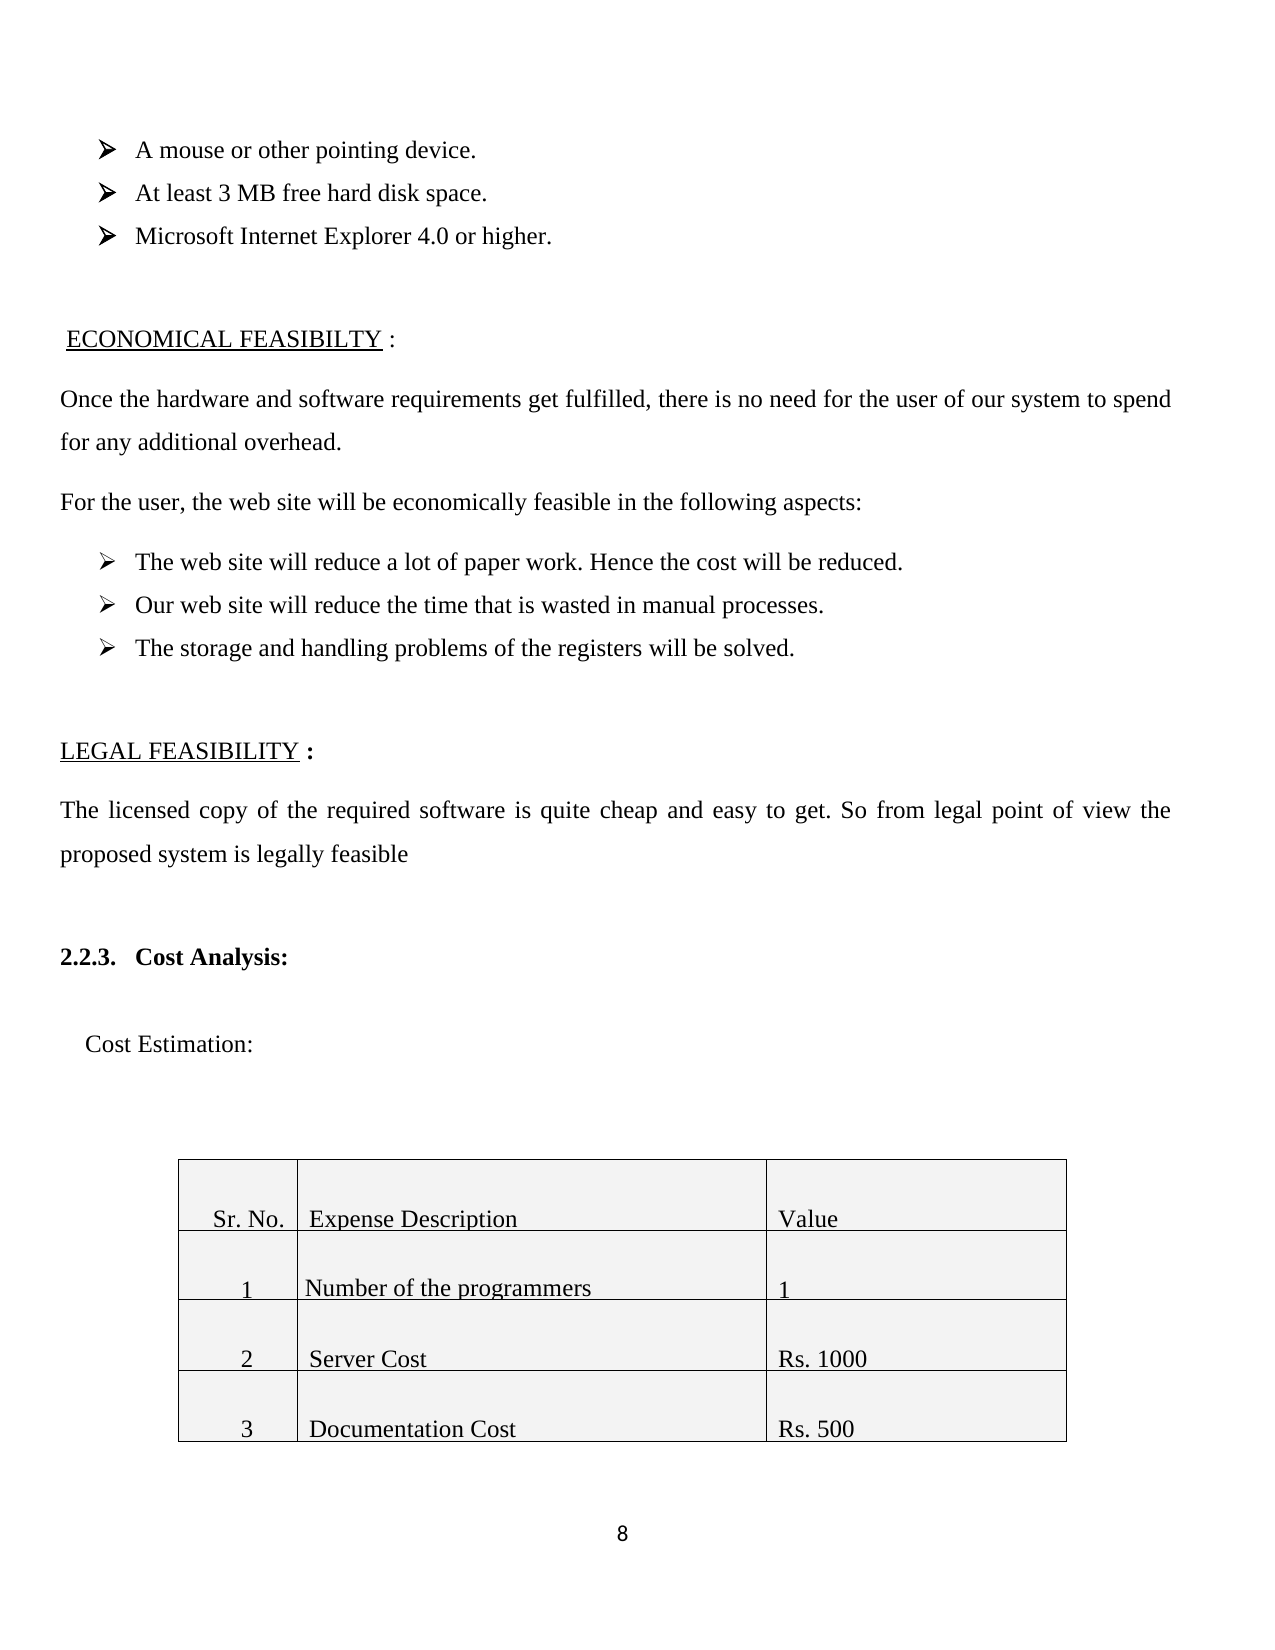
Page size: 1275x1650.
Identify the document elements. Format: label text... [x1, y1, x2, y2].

text For the user, the web site will be economically feasible in the following aspects: [60, 487, 1173, 516]
table_header Expense Description [298, 1160, 766, 1230]
list Our web site will reduce the time that is wasted in manual processes. [97, 590, 1173, 618]
table_cell Number of the programmers [298, 1231, 766, 1299]
list A mouse or other pointing device. [97, 135, 1173, 164]
text ECONOMICAL FEASIBILTY : [60, 324, 1173, 353]
list The web site will reduce a lot of paper work. Hence the cost will be reduced. [97, 547, 1173, 575]
table_cell 1 [179, 1231, 297, 1299]
list The storage and handling problems of the registers will be solved. [97, 633, 1173, 662]
table_cell 1 [767, 1231, 1066, 1299]
text The licensed copy of the required software is quite cheap and easy to get. So from legal point of view the proposed system is legally feasible [60, 796, 1173, 867]
table_cell 2 [179, 1300, 297, 1370]
text LEGAL FEASIBILITY : [60, 736, 1173, 764]
table_cell 3 [179, 1371, 297, 1441]
table_cell Rs. 500 [767, 1371, 1066, 1441]
text Cost Estimation: [60, 1028, 1185, 1058]
table_cell Server Cost [298, 1300, 766, 1370]
list Microsoft Internet Explorer 4.0 or higher. [97, 221, 1173, 250]
table_cell Documentation Cost [298, 1371, 766, 1441]
table_header Sr. No. [179, 1160, 297, 1230]
list At least 3 MB free hard disk space. [97, 178, 1173, 207]
table_header Value [767, 1160, 1066, 1230]
text Once the hardware and software requirements get fulfilled, there is no need for the user of our system to spend for any additional overhead. [60, 384, 1173, 456]
list Cost Analysis: [60, 942, 1185, 970]
table_cell Rs. 1000 [767, 1300, 1066, 1370]
